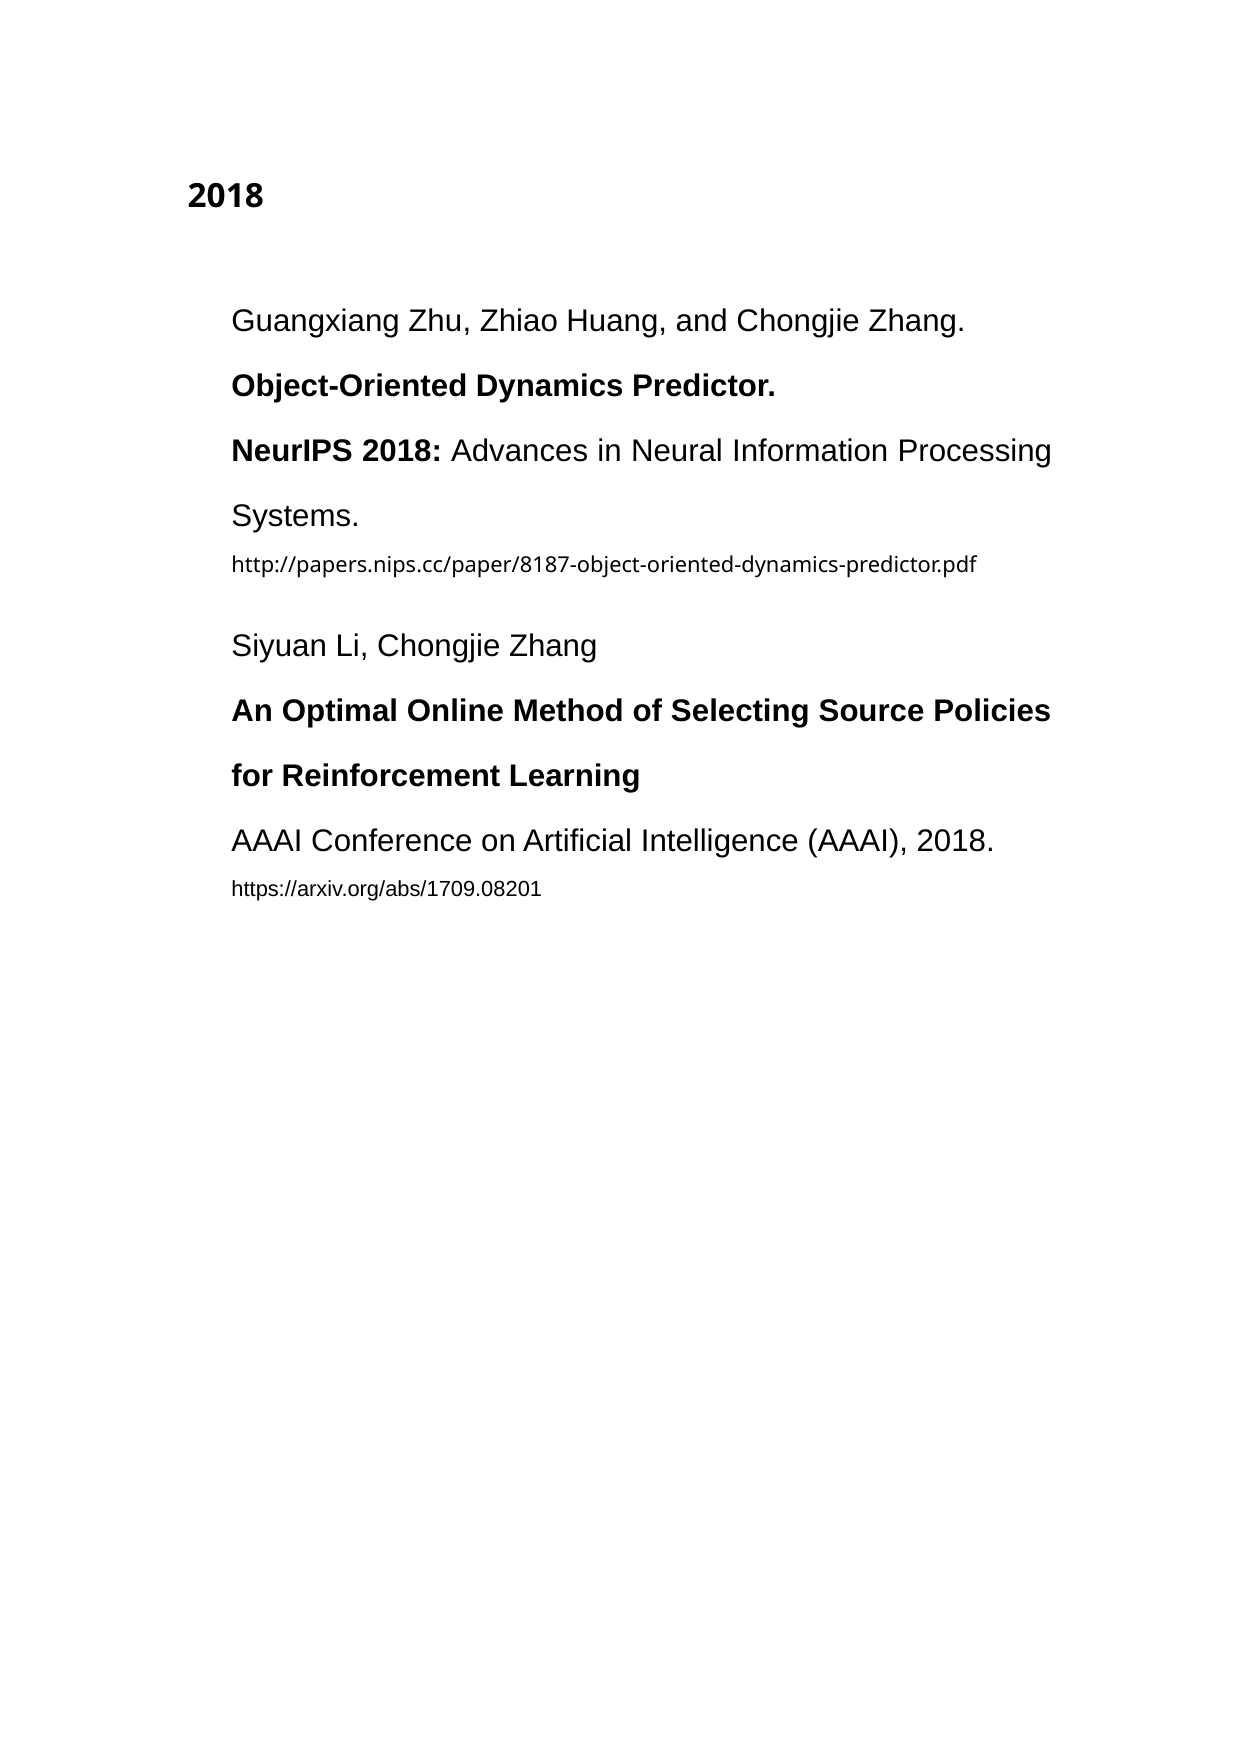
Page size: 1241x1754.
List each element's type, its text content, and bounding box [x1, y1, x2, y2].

text AAAI Conference on Artificial Intelligence (AAAI), 2018. [231, 807, 1053, 872]
text Siyuan Li, Chongjie Zhang [231, 612, 1053, 677]
text https://arxiv.org/abs/1709.08201 [231, 872, 1053, 905]
text http://papers.nips.cc/paper/8187-object-oriented-dynamics-predictor.pdf [231, 547, 1053, 612]
text An Optimal Online Method of Selecting Source Policies for Reinforcement Learning [231, 677, 1053, 807]
subtitle 2018 [187, 162, 1053, 227]
text Guangxiang Zhu, Zhiao Huang, and Chongjie Zhang. Object-Oriented Dynamics Predictor. NeurIPS 2018: Advances in Neural Information Processing Systems. [231, 287, 1053, 547]
